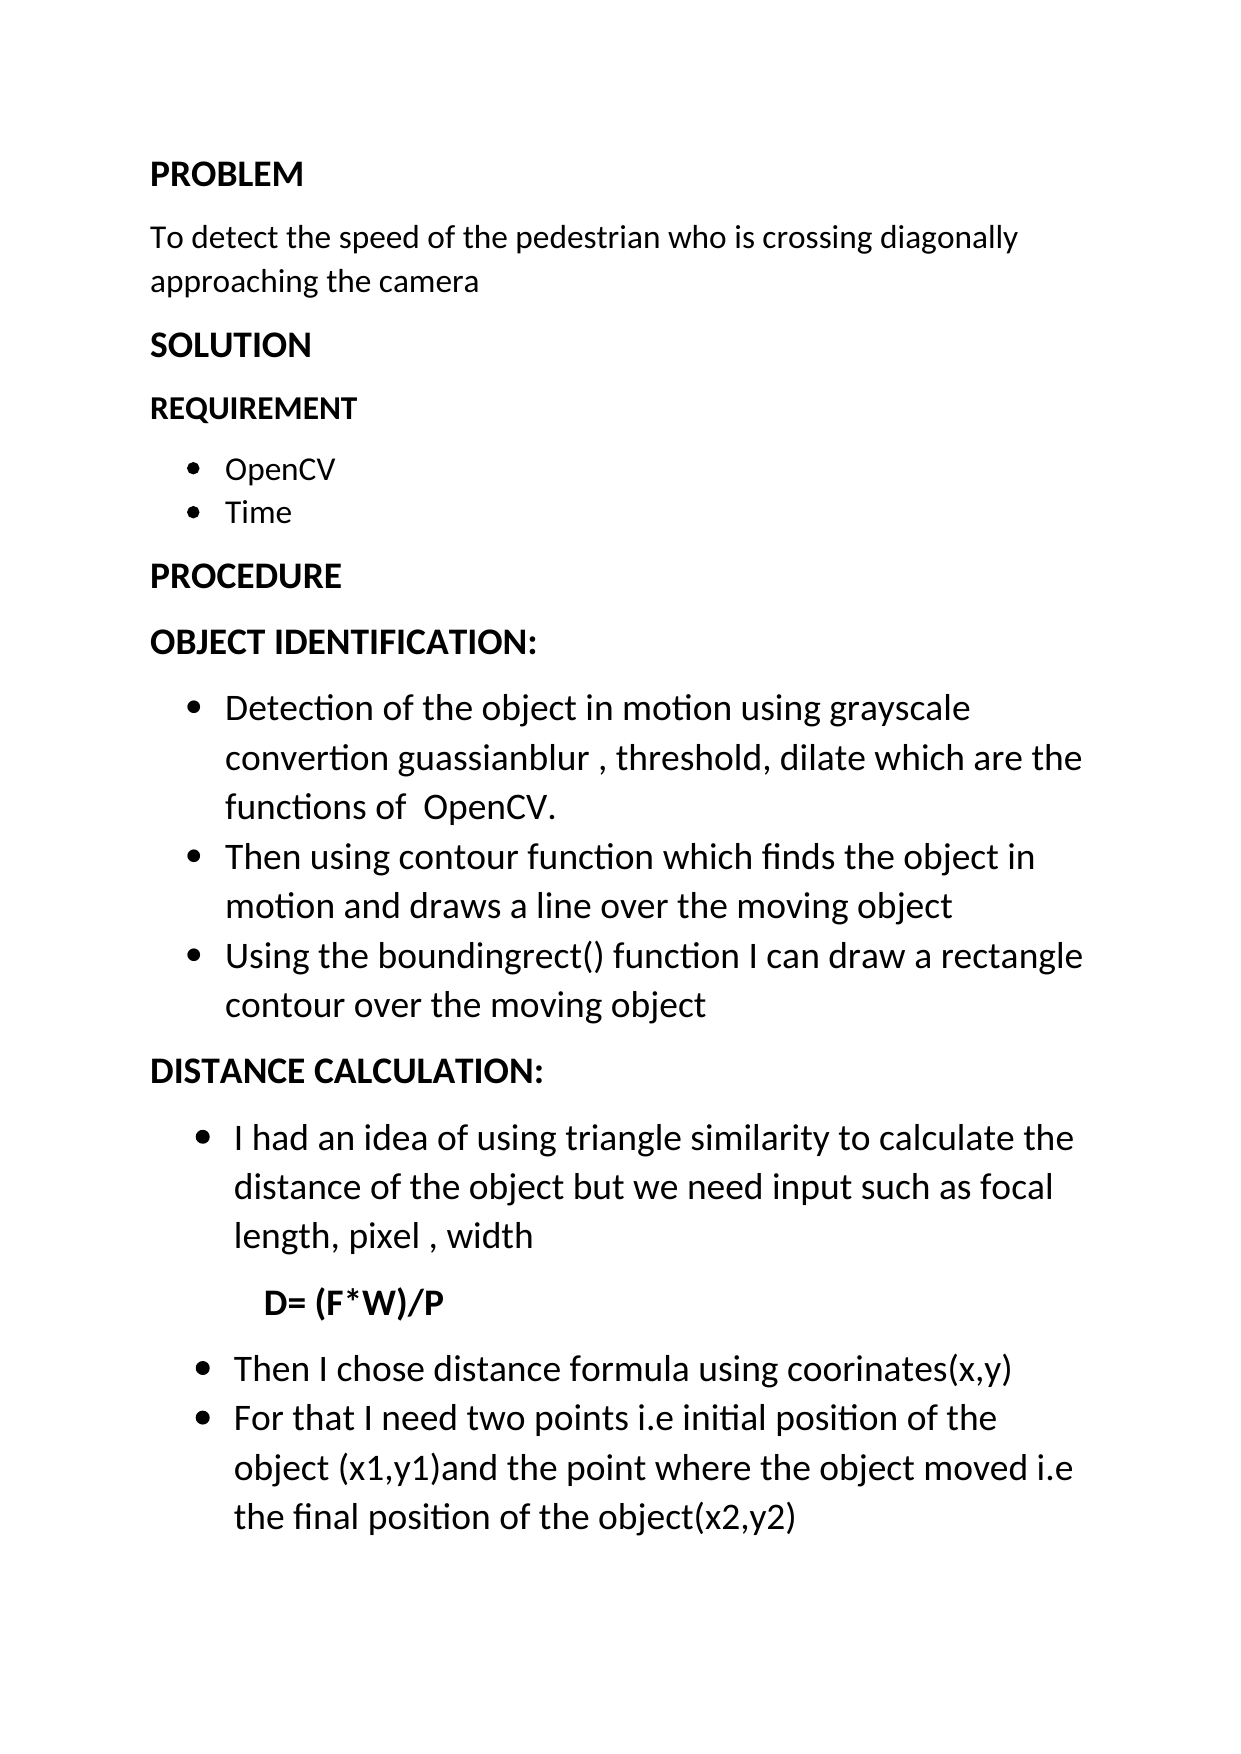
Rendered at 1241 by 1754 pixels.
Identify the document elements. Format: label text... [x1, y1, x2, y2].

list Using the boundingrect() function I can draw a rectangle contour over the moving object [187, 932, 1090, 1027]
text To detect the speed of the pedestrian who is crossing diagonally approaching the camera [150, 216, 1090, 301]
list I had an idea of using triangle similarity to calculate the distance of the object but we need input such as focal length, pixel , width [196, 1113, 1090, 1258]
list Then using contour function which finds the object in motion and draws a line over the moving object [187, 833, 1090, 928]
text PROBLEM [150, 150, 1090, 196]
list Time [187, 491, 1090, 532]
text SOLUTION [150, 321, 1090, 367]
text OBJECT IDENTIFICATION: [150, 618, 1090, 664]
text DISTANCE CALCULATION: [150, 1047, 1090, 1093]
text D= (F*W)/P [196, 1279, 1090, 1324]
text PROCEDURE [150, 552, 1090, 598]
list OpenCV [187, 447, 1090, 488]
text REQUIREMENT [150, 387, 1090, 428]
list Then I chose distance formula using coorinates(x,y) [196, 1345, 1090, 1391]
list Detection of the object in motion using grayscale convertion guassianblur , threshold, dilate which are the functions of OpenCV. [187, 684, 1090, 829]
list For that I need two points i.e initial position of the object (x1,y1)and the point where the object moved i.e the final position of the object(x2,y2) [196, 1394, 1090, 1539]
